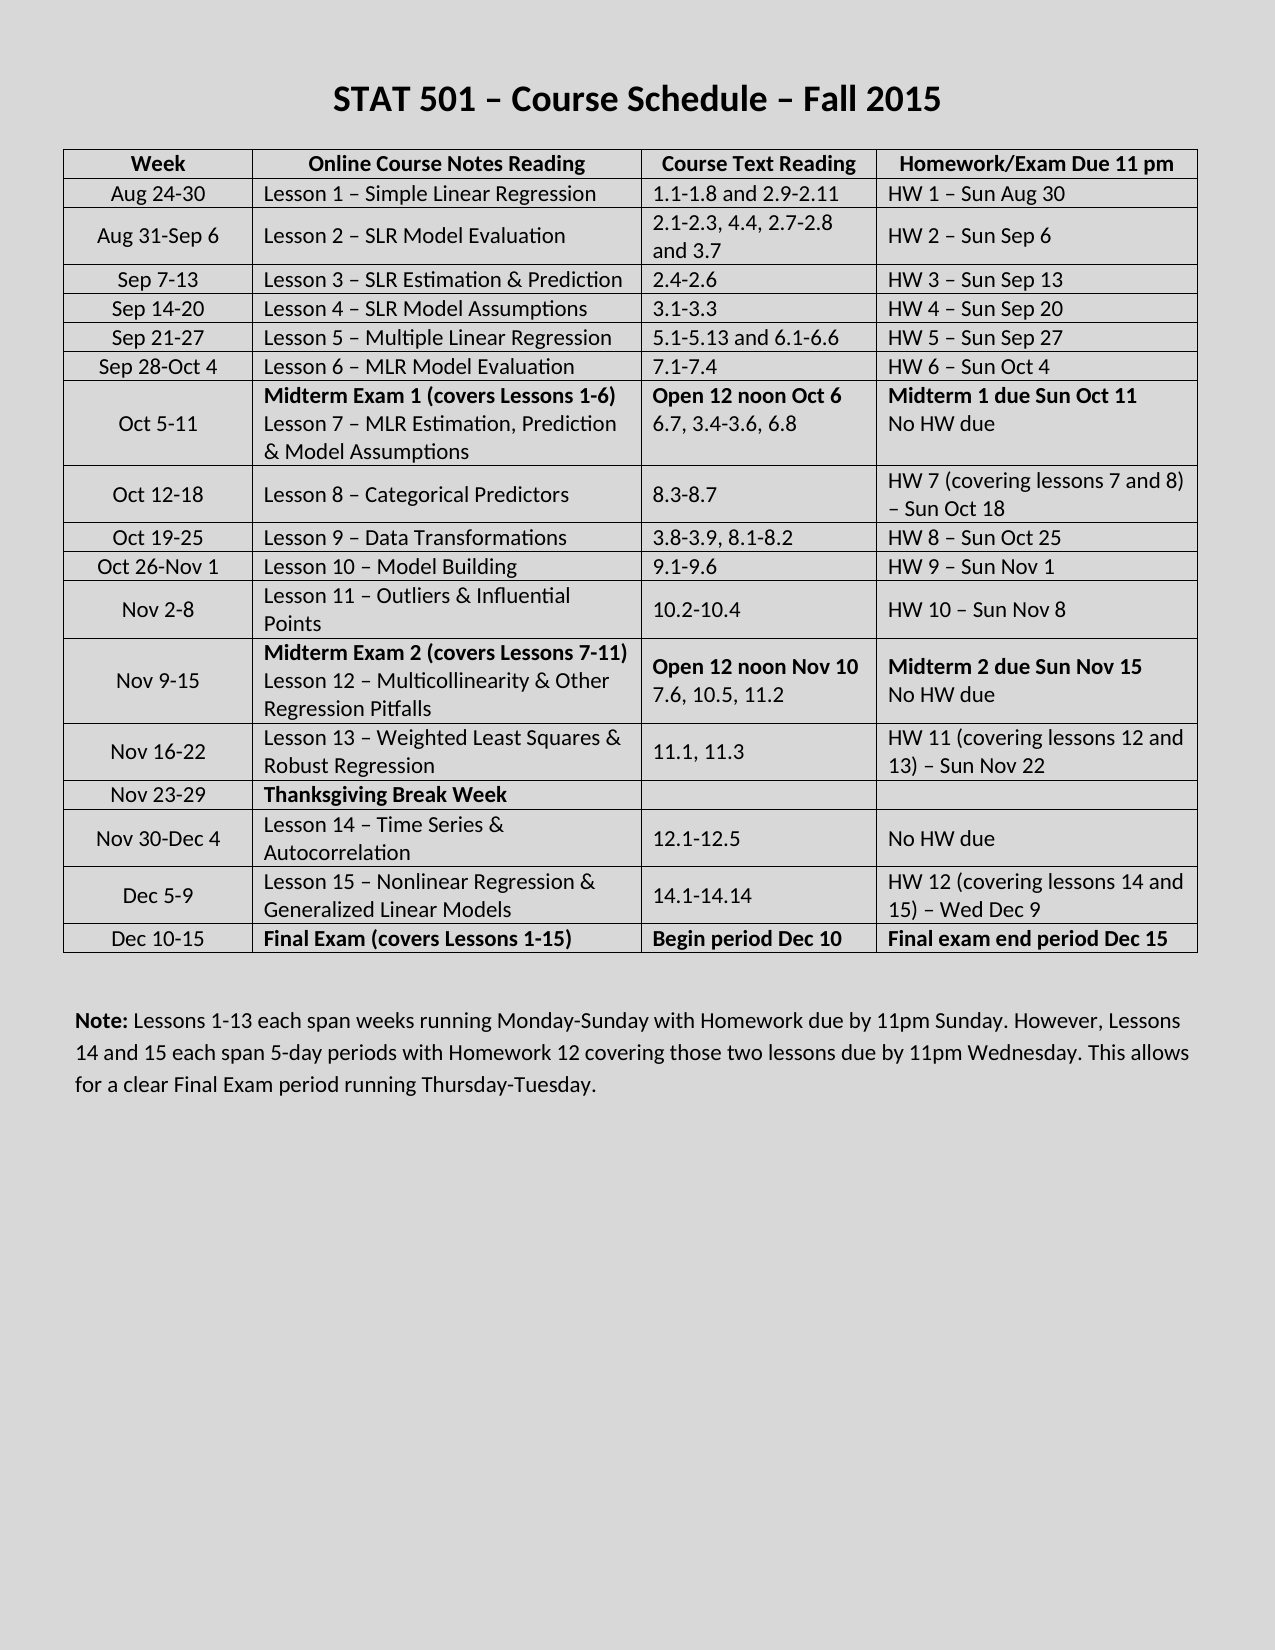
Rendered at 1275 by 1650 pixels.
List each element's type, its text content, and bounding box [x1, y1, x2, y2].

table_cell Lesson 11 – Outliers & Influential Points [253, 581, 641, 637]
table_cell Lesson 3 – SLR Estimation & Prediction [253, 265, 641, 293]
table_cell 11.1, 11.3 [642, 724, 876, 779]
table_cell 1.1-1.8 and 2.9-2.11 [642, 179, 876, 207]
table_cell 12.1-12.5 [642, 810, 876, 866]
table_cell Oct 19-25 [64, 523, 252, 551]
table_cell Oct 26-Nov 1 [64, 552, 252, 580]
table_cell HW 10 – Sun Nov 8 [877, 581, 1197, 637]
table_cell Oct 12-18 [64, 466, 252, 522]
table_cell HW 5 – Sun Sep 27 [877, 323, 1197, 351]
table_cell Final Exam (covers Lessons 1-15) [253, 924, 641, 952]
table_cell HW 3 – Sun Sep 13 [877, 265, 1197, 293]
table_header Course Text Reading [642, 150, 876, 178]
table_cell 8.3-8.7 [642, 466, 876, 522]
table_cell 2.1-2.3, 4.4, 2.7-2.8 and 3.7 [642, 208, 876, 264]
table_cell Sep 21-27 [64, 323, 252, 351]
table_cell Thanksgiving Break Week [253, 781, 641, 809]
table_cell Nov 9-15 [64, 639, 252, 722]
table_cell [877, 781, 1197, 809]
table_cell HW 1 – Sun Aug 30 [877, 179, 1197, 207]
table_cell 9.1-9.6 [642, 552, 876, 580]
table_cell Lesson 14 – Time Series & Autocorrelation [253, 810, 641, 866]
table_cell 2.4-2.6 [642, 265, 876, 293]
table_cell Lesson 1 – Simple Linear Regression [253, 179, 641, 207]
table_cell Final exam end period Dec 15 [877, 924, 1197, 952]
table_cell Midterm 1 due Sun Oct 11 No HW due [877, 381, 1197, 465]
table_cell 5.1-5.13 and 6.1-6.6 [642, 323, 876, 351]
table_cell 10.2-10.4 [642, 581, 876, 637]
text STAT 501 – Course Schedule – Fall 2015 [75, 75, 1200, 121]
table_cell HW 4 – Sun Sep 20 [877, 294, 1197, 322]
table_cell 3.1-3.3 [642, 294, 876, 322]
table_cell Aug 31-Sep 6 [64, 208, 252, 264]
table_cell 14.1-14.14 [642, 867, 876, 923]
table_cell HW 6 – Sun Oct 4 [877, 352, 1197, 380]
table_cell Begin period Dec 10 [642, 924, 876, 952]
table_cell HW 2 – Sun Sep 6 [877, 208, 1197, 264]
table_cell Midterm Exam 1 (covers Lessons 1-6) Lesson 7 – MLR Estimation, Prediction & Model Assumptions [253, 381, 641, 465]
table_cell 7.1-7.4 [642, 352, 876, 380]
table_cell Aug 24-30 [64, 179, 252, 207]
table_cell Dec 5-9 [64, 867, 252, 923]
table_cell Dec 10-15 [64, 924, 252, 952]
table_header Homework/Exam Due 11 pm [877, 150, 1197, 178]
table_cell Lesson 15 – Nonlinear Regression & Generalized Linear Models [253, 867, 641, 923]
table_cell Midterm Exam 2 (covers Lessons 7-11) Lesson 12 – Multicollinearity & Other Regression Pitfalls [253, 639, 641, 722]
table_cell Oct 5-11 [64, 381, 252, 465]
table_cell [642, 781, 876, 809]
table_cell No HW due [877, 810, 1197, 866]
table_header Online Course Notes Reading [253, 150, 641, 178]
table_cell Lesson 9 – Data Transformations [253, 523, 641, 551]
table_cell Lesson 2 – SLR Model Evaluation [253, 208, 641, 264]
table_cell Lesson 5 – Multiple Linear Regression [253, 323, 641, 351]
table_cell Open 12 noon Nov 10 7.6, 10.5, 11.2 [642, 639, 876, 722]
table_cell Midterm 2 due Sun Nov 15 No HW due [877, 639, 1197, 722]
table_cell HW 7 (covering lessons 7 and 8) – Sun Oct 18 [877, 466, 1197, 522]
table_cell Lesson 8 – Categorical Predictors [253, 466, 641, 522]
table_header Week [64, 150, 252, 178]
table_cell HW 9 – Sun Nov 1 [877, 552, 1197, 580]
table_cell Lesson 13 – Weighted Least Squares & Robust Regression [253, 724, 641, 779]
table_cell Lesson 6 – MLR Model Evaluation [253, 352, 641, 380]
table_cell Nov 30-Dec 4 [64, 810, 252, 866]
table_cell Lesson 10 – Model Building [253, 552, 641, 580]
table_cell Sep 28-Oct 4 [64, 352, 252, 380]
table_cell Open 12 noon Oct 6 6.7, 3.4-3.6, 6.8 [642, 381, 876, 465]
table_cell HW 11 (covering lessons 12 and 13) – Sun Nov 22 [877, 724, 1197, 779]
table_cell Lesson 4 – SLR Model Assumptions [253, 294, 641, 322]
table_cell Nov 23-29 [64, 781, 252, 809]
table_cell HW 8 – Sun Oct 25 [877, 523, 1197, 551]
table_cell Nov 2-8 [64, 581, 252, 637]
text Note: Lessons 1-13 each span weeks running Monday-Sunday with Homework due by 11pm Sunday. However, Lessons 14 and 15 each span 5-day periods with Homework 12 covering those two lessons due by 11pm Wednesday. This allows for a clear Final Exam period running Thursday-Tuesday. [75, 1006, 1200, 1099]
table_cell 3.8-3.9, 8.1-8.2 [642, 523, 876, 551]
table_cell HW 12 (covering lessons 14 and 15) – Wed Dec 9 [877, 867, 1197, 923]
table_cell Sep 14-20 [64, 294, 252, 322]
table_cell Sep 7-13 [64, 265, 252, 293]
table_cell Nov 16-22 [64, 724, 252, 779]
